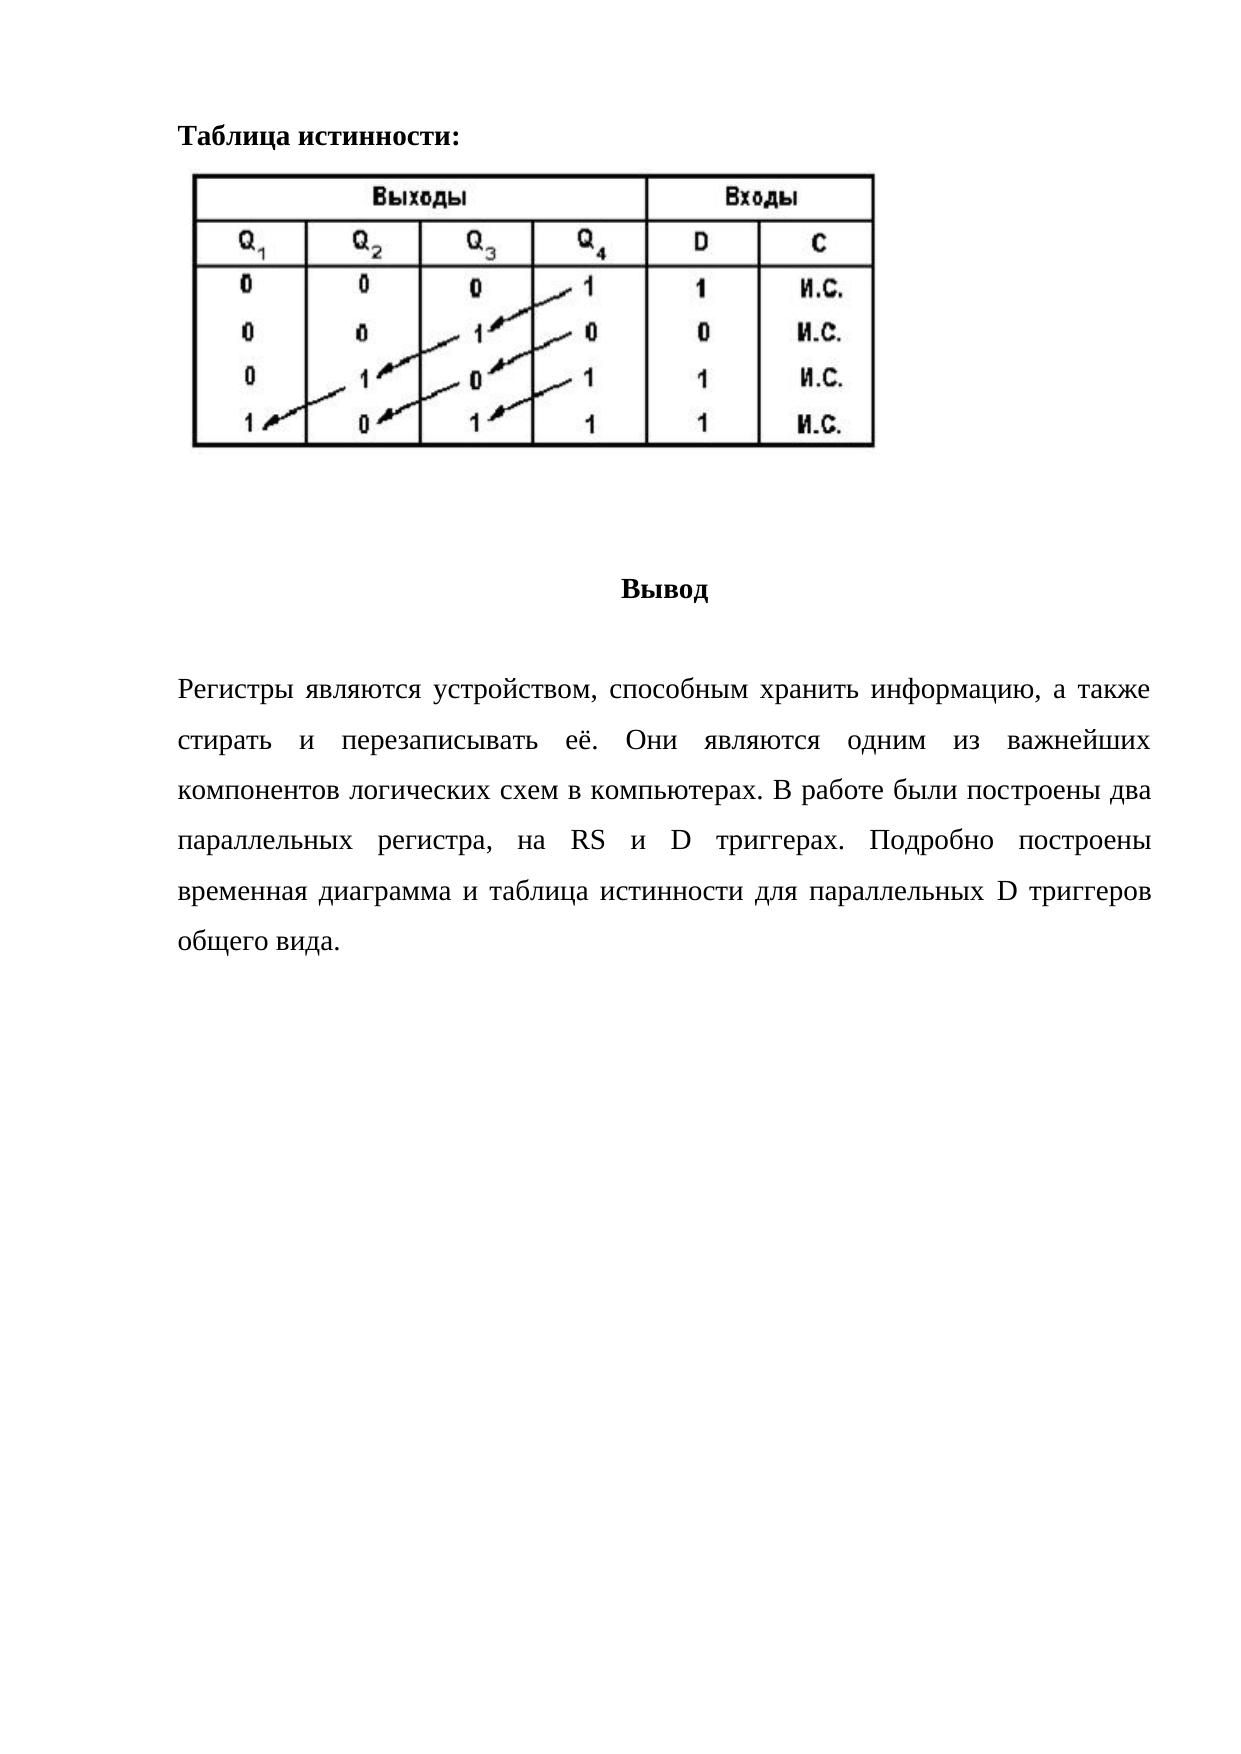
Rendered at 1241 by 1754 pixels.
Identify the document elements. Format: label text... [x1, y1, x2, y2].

picture [177, 168, 889, 454]
text Вывод [177, 571, 1152, 604]
text Таблица истинности: [177, 118, 1152, 152]
text Регистры являются устройством, способным хранить информацию, а также стирать и перезаписывать её. Они являются одним из важнейших компонентов логических схем в компьютерах. В работе были построены два параллельных регистра, на RS и D триггерах. Подробно построены временная диаграмма и таблица истинности для параллельных D триггеров общего вида. [177, 671, 1152, 957]
